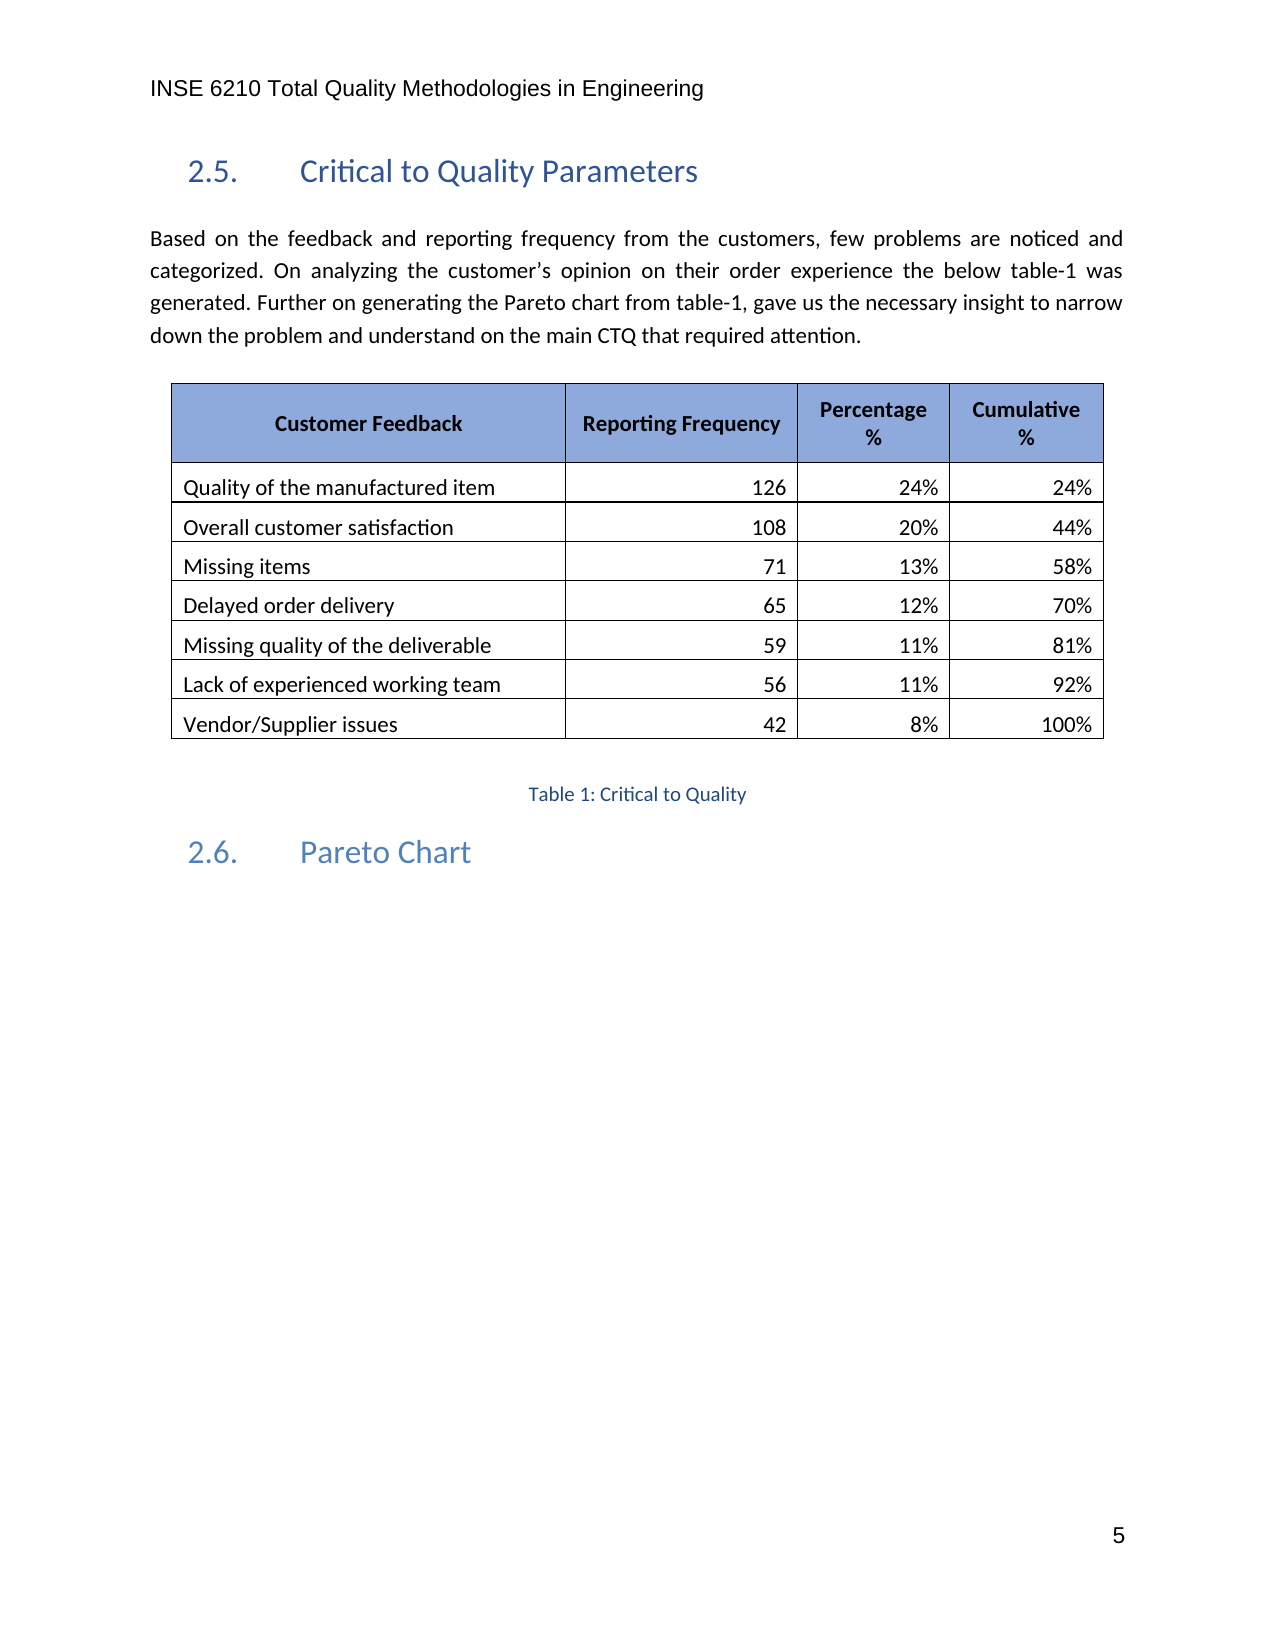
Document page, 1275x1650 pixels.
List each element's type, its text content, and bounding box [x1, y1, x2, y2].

table_cell 13% [798, 542, 949, 580]
table_cell Quality of the manufactured item [172, 463, 565, 501]
table_cell 65 [566, 581, 797, 619]
table_cell Overall customer satisfaction [172, 503, 565, 541]
table_cell 24% [950, 463, 1103, 501]
table_cell 24% [798, 463, 949, 501]
table_header Percentage % [798, 384, 949, 462]
text Based on the feedback and reporting frequency from the customers, few problems are noticed and categorized. On analyzing the customer’s opinion on their order experience the below table-1 was generated. Further on generating the Pareto chart from table-1, gave us the necessary insight to narrow down the problem and understand on the main CTQ that required attention. [150, 224, 1125, 349]
table_cell 11% [798, 660, 949, 698]
table_cell 70% [950, 581, 1103, 619]
table_cell 100% [950, 699, 1103, 738]
subtitle Pareto Chart [187, 832, 1125, 872]
table_header Reporting Frequency [566, 384, 797, 462]
table_cell Missing quality of the deliverable [172, 621, 565, 659]
table_cell Delayed order delivery [172, 581, 565, 619]
table_cell 11% [798, 621, 949, 659]
table_cell Vendor/Supplier issues [172, 699, 565, 738]
subtitle Critical to Quality Parameters [187, 150, 1125, 191]
table_cell 44% [950, 503, 1103, 541]
table_header Customer Feedback [172, 384, 565, 462]
table_cell 12% [798, 581, 949, 619]
table_cell 59 [566, 621, 797, 659]
table_cell 56 [566, 660, 797, 698]
table_cell 8% [798, 699, 949, 738]
table_cell Missing items [172, 542, 565, 580]
table_cell 108 [566, 503, 797, 541]
table_cell 81% [950, 621, 1103, 659]
table_cell 58% [950, 542, 1103, 580]
table_cell 20% [798, 503, 949, 541]
table_cell 71 [566, 542, 797, 580]
text Table 1: Critical to Quality [150, 781, 1125, 807]
table_cell 126 [566, 463, 797, 501]
table_header Cumulative % [950, 384, 1103, 462]
table_cell 92% [950, 660, 1103, 698]
table_cell Lack of experienced working team [172, 660, 565, 698]
table_cell 42 [566, 699, 797, 738]
